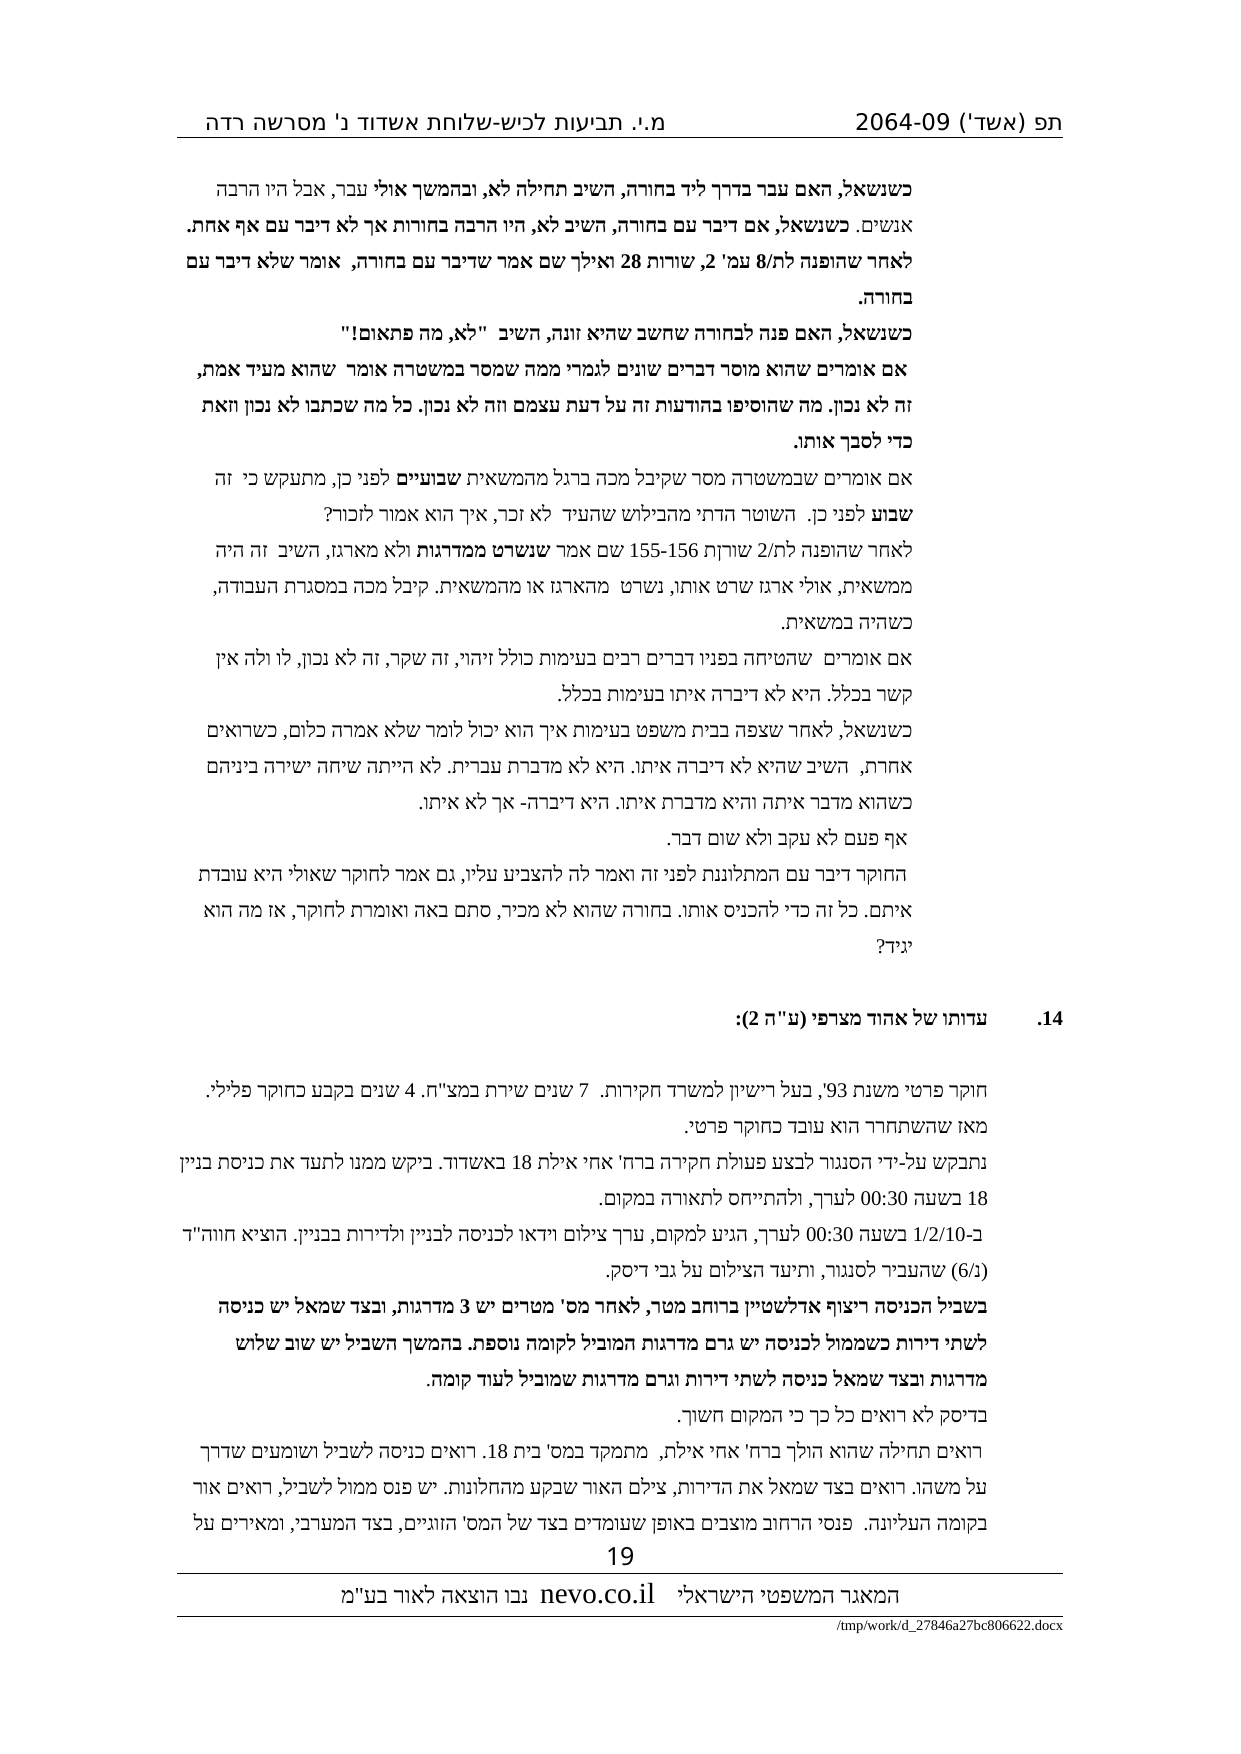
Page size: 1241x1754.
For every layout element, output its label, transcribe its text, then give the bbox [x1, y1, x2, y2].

text אם אומרים שבמשטרה מסר שקיבל מכה ברגל מהמשאית שבועיים לפני כן, מתעקש כי זה שבוע לפני כן. השוטר הדתי מהבילוש שהעיד לא זכר, איך הוא אמור לזכור? [177, 466, 913, 526]
text אף פעם לא עקב ולא שום דבר. [177, 826, 913, 850]
text נתבקש על-ידי הסנגור לבצע פעולת חקירה ברח' אחי אילת 18 באשדוד. ביקש ממנו לתעד את כניסת בניין 18 בשעה 00:30 לערך, ולהתייחס לתאורה במקום. [177, 1150, 988, 1210]
text בשביל הכניסה ריצוף אדלשטיין ברוחב מטר, לאחר מס' מטרים יש 3 מדרגות, ובצד שמאל יש כניסה לשתי דירות כשממול לכניסה יש גרם מדרגות המוביל לקומה נוספת. בהמשך השביל יש שוב שלוש מדרגות ובצד שמאל כניסה לשתי דירות וגרם מדרגות שמוביל לעוד קומה. [177, 1294, 988, 1391]
text כשנשאל, לאחר שצפה בבית משפט בעימות איך הוא יכול לומר שלא אמרה כלום, כשרואים אחרת, השיב שהיא לא דיברה איתו. היא לא מדברת עברית. לא הייתה שיחה ישירה ביניהם כשהוא מדבר איתה והיא מדברת איתו. היא דיברה- אך לא איתו. [177, 718, 913, 814]
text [177, 1439, 988, 1535]
text כשנשאל, האם פנה לבחורה שחשב שהיא זונה, השיב "לא, מה פתאום!" [177, 321, 913, 345]
text לאחר שהופנה לת/2 שורןת 155-156 שם אמר שנשרט ממדרגות ולא מארגז, השיב זה היה ממשאית, אולי ארגז שרט אותו, נשרט מהארגז או מהמשאית. קיבל מכה במסגרת העבודה, כשהיה במשאית. [177, 538, 913, 634]
text ב-1/2/10 בשעה 00:30 לערך, הגיע למקום, ערך צילום וידאו לכניסה לבניין ולדירות בבניין. הוציא חווה"ד (נ/6) שהעביר לסנגור, ותיעד הצילום על גבי דיסק. [177, 1222, 988, 1282]
text לאחר שהופנה לת/8 עמ' 2, שורות 28 ואילך שם אמר שדיבר עם בחורה, אומר שלא דיבר עם בחורה. [177, 249, 913, 309]
text כשנשאל, האם עבר בדרך ליד בחורה, השיב תחילה לא, ובהמשך אולי עבר, אבל היו הרבה אנשים. כשנשאל, אם דיבר עם בחורה, השיב לא, היו הרבה בחורות אך לא דיבר עם אף אחת. [177, 177, 913, 237]
text בדיסק לא רואים כל כך כי המקום חשוך. [177, 1403, 988, 1427]
text אם אומרים שהטיחה בפניו דברים רבים בעימות כולל זיהוי, זה שקר, זה לא נכון, לו ולה אין קשר בכלל. היא לא דיברה איתו בעימות בכלל. [177, 646, 913, 706]
text החוקר דיבר עם המתלוננת לפני זה ואמר לה להצביע עליו, גם אמר לחוקר שאולי היא עובדת איתם. כל זה כדי להכניס אותו. בחורה שהוא לא מכיר, סתם באה ואומרת לחוקר, אז מה הוא יגיד? [177, 862, 913, 958]
text חוקר פרטי משנת 93', בעל רישיון למשרד חקירות. 7 שנים שירת במצ"ח. 4 שנים בקבע כחוקר פלילי. מאז שהשתחרר הוא עובד כחוקר פרטי. [177, 1078, 988, 1138]
text אם אומרים שהוא מוסר דברים שונים לגמרי ממה שמסר במשטרה אומר שהוא מעיד אמת, זה לא נכון. מה שהוסיפו בהודעות זה על דעת עצמם וזה לא נכון. כל מה שכתבו לא נכון וזאת כדי לסבך אותו. [177, 357, 913, 453]
text 14. עדותו של אהוד מצרפי (ע"ה 2): [177, 1006, 1063, 1030]
